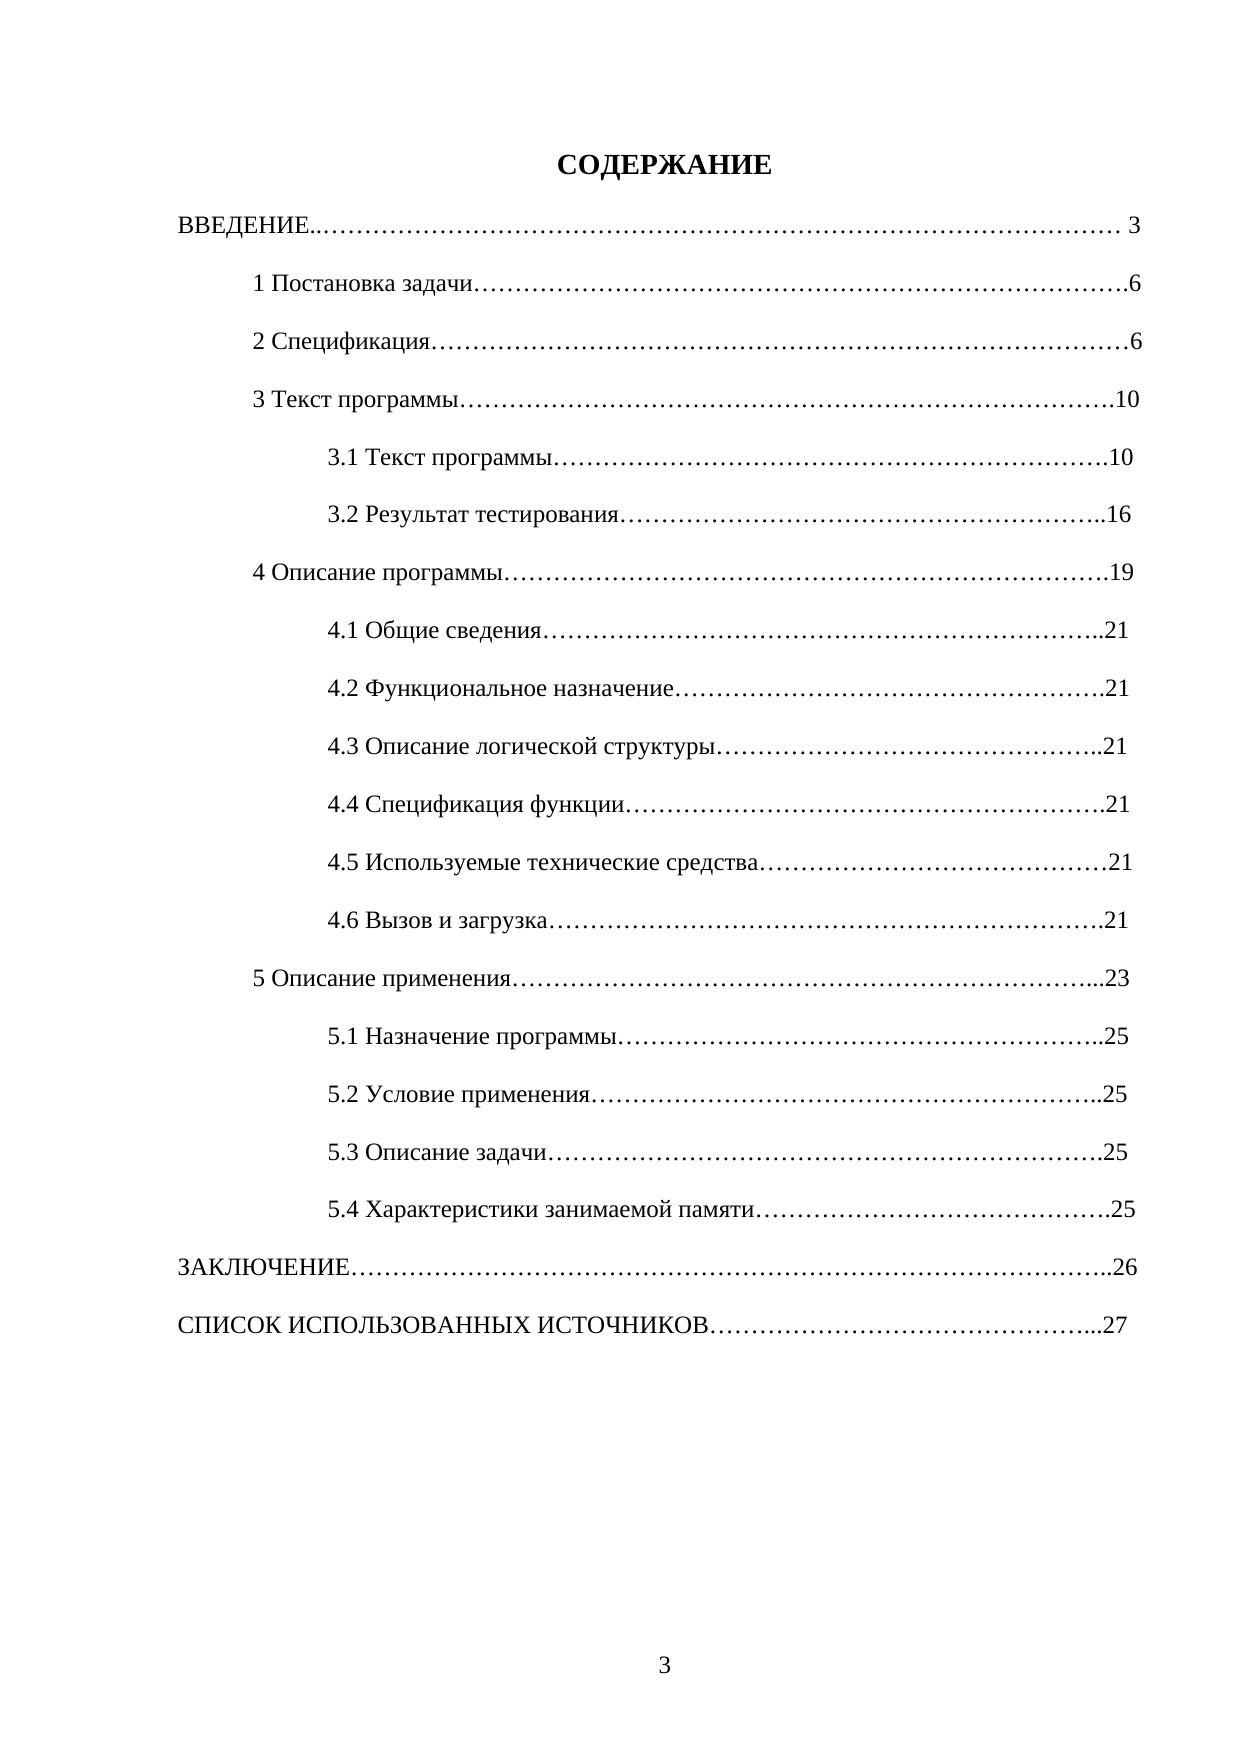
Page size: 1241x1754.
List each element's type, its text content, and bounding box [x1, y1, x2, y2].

text СПИСОК ИСПОЛЬЗОВАННЫХ ИСТОЧНИКОВ………………………………………...27 [177, 1310, 1152, 1339]
text 3.2 Результат тестирования…………………………………………………..16 [177, 499, 1152, 528]
text 4 Описание программы……………………………………………………………….19 [177, 557, 1152, 586]
text 4.1 Общие сведения…………………………………………………………..21 [177, 615, 1152, 644]
text ЗАКЛЮЧЕНИЕ………………………………………………………………………………..26 [177, 1252, 1152, 1281]
text ВВЕДЕНИЕ..…………………………………………………………………………………… 3 [177, 210, 1152, 239]
text 5.3 Описание задачи………………………………………………………….25 [177, 1137, 1152, 1165]
text 4.6 Вызов и загрузка………………………………………………………….21 [177, 905, 1152, 934]
text 4.2 Функциональное назначение…………………………………………….21 [177, 673, 1152, 702]
text 5.4 Характеристики занимаемой памяти…………………………………….25 [177, 1194, 1152, 1223]
text 4.5 Используемые технические средства……………………………………21 [177, 847, 1152, 876]
text СОДЕРЖАНИЕ [177, 147, 1152, 181]
text 5.2 Условие применения……………………………………………………..25 [177, 1079, 1152, 1107]
text 5 Описание применения……………………………………………………………...23 [177, 963, 1152, 992]
text 2 Спецификация…………………………………………………………………………6 [177, 326, 1152, 354]
text 1 Постановка задачи…………………………………………………………………….6 [177, 268, 1152, 297]
text 3 Текст программы…………………………………………………………………….10 [177, 384, 1152, 412]
text 5.1 Назначение программы…………………………………………………..25 [177, 1021, 1152, 1049]
text 4.3 Описание логической структуры………………………………………..21 [177, 731, 1152, 760]
text 4.4 Спецификация функции………………………………………………….21 [177, 789, 1152, 818]
text 3.1 Текст программы………………………………………………………….10 [177, 442, 1152, 470]
